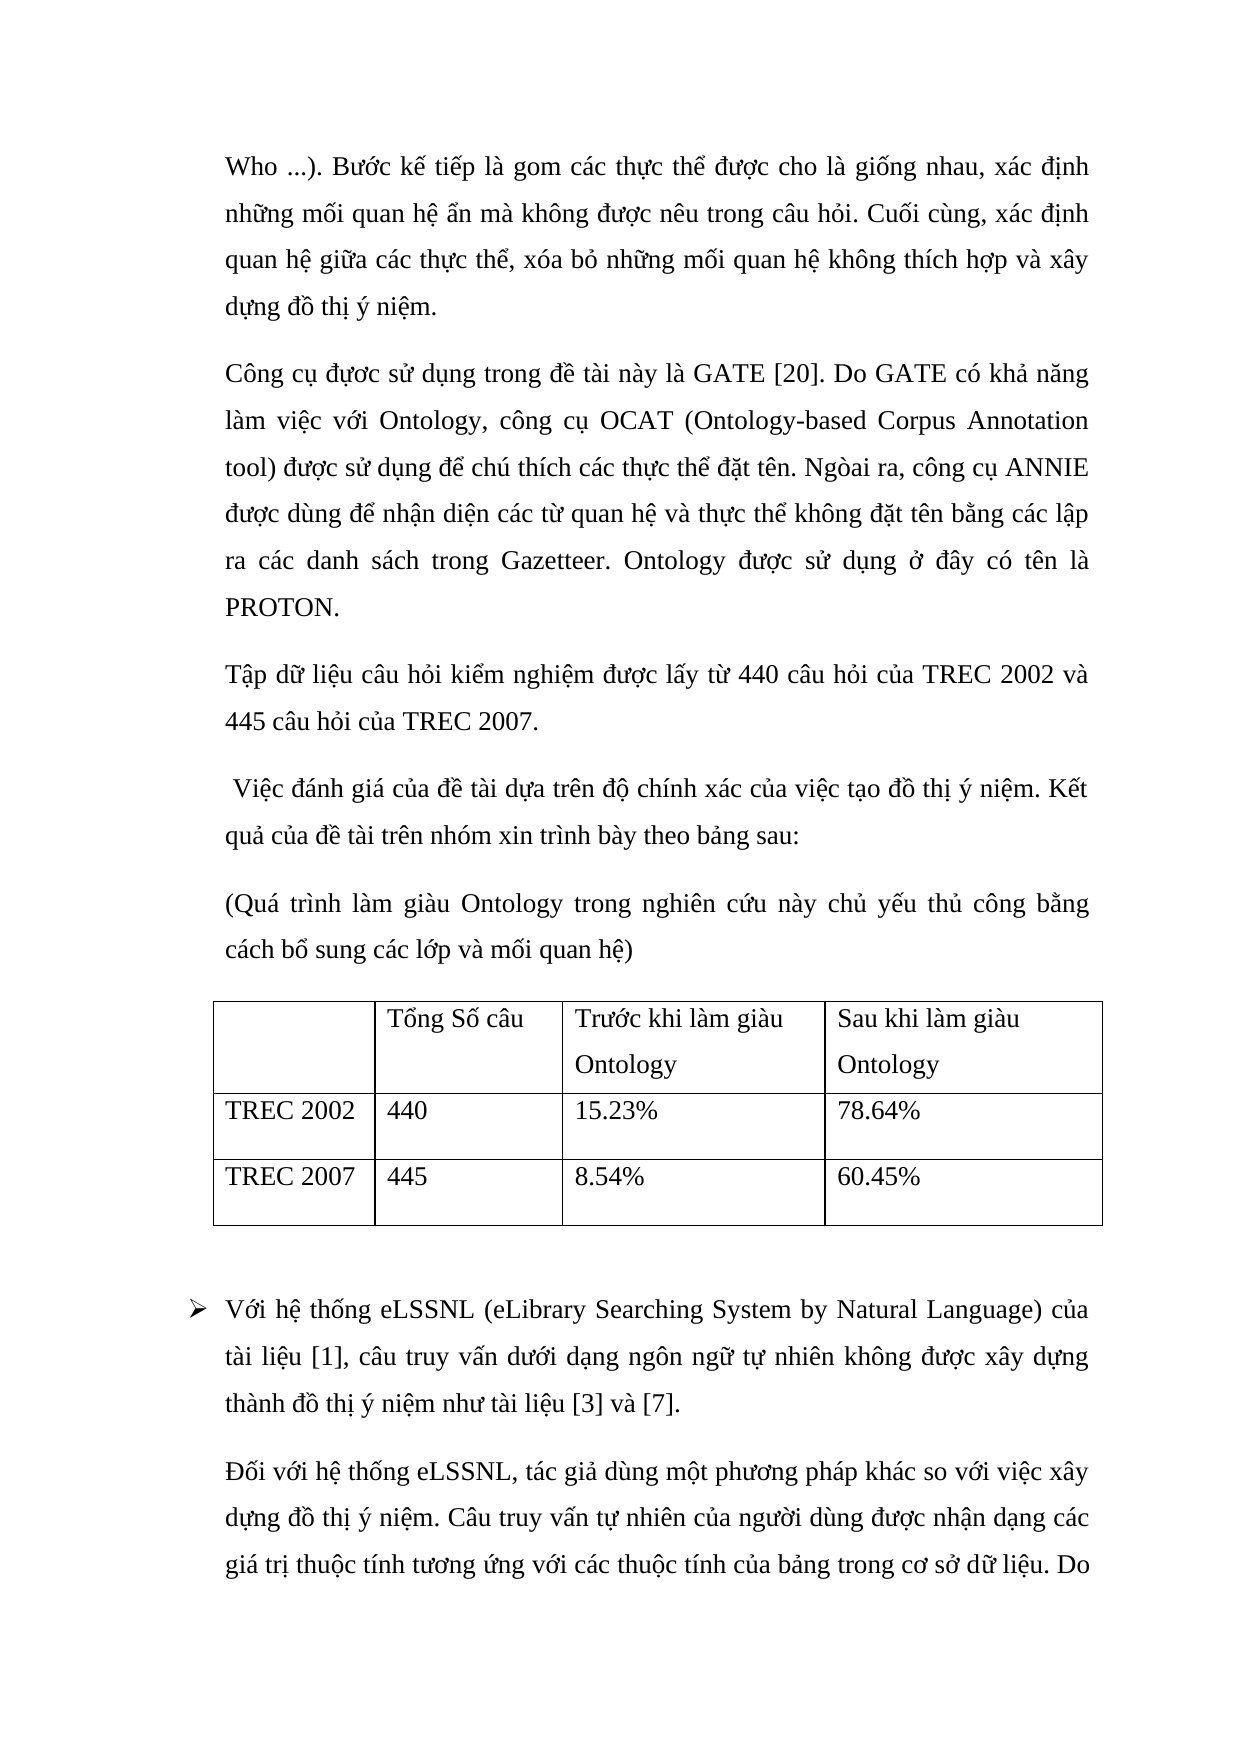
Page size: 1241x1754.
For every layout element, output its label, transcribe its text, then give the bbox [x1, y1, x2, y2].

table_cell 440 [376, 1094, 562, 1159]
text Việc đánh giá của đề tài dựa trên độ chính xác của việc tạo đồ thị ý niệm. Kết quả của đề tài trên nhóm xin trình bày theo bảng sau: [225, 772, 1090, 850]
table_cell 8.54% [563, 1160, 824, 1225]
table_cell TREC 2007 [214, 1160, 374, 1225]
table_header Trước khi làm giàu Ontology [563, 1002, 824, 1093]
table_cell TREC 2002 [214, 1094, 374, 1159]
table_cell 60.45% [826, 1160, 1102, 1225]
text (Quá trình làm giàu Ontology trong nghiên cứu này chủ yếu thủ công bằng cách bổ sung các lớp và mối quan hệ) [225, 887, 1090, 964]
text Tập dữ liệu câu hỏi kiểm nghiệm được lấy từ 440 câu hỏi của TREC 2002 và 445 câu hỏi của TREC 2007. [225, 658, 1090, 736]
table_header Tổng Số câu [376, 1002, 562, 1093]
table_header Sau khi làm giàu Ontology [826, 1002, 1102, 1093]
table_cell 15.23% [563, 1094, 824, 1159]
table_cell 445 [376, 1160, 562, 1225]
table_cell 78.64% [826, 1094, 1102, 1159]
table_header [214, 1002, 374, 1093]
